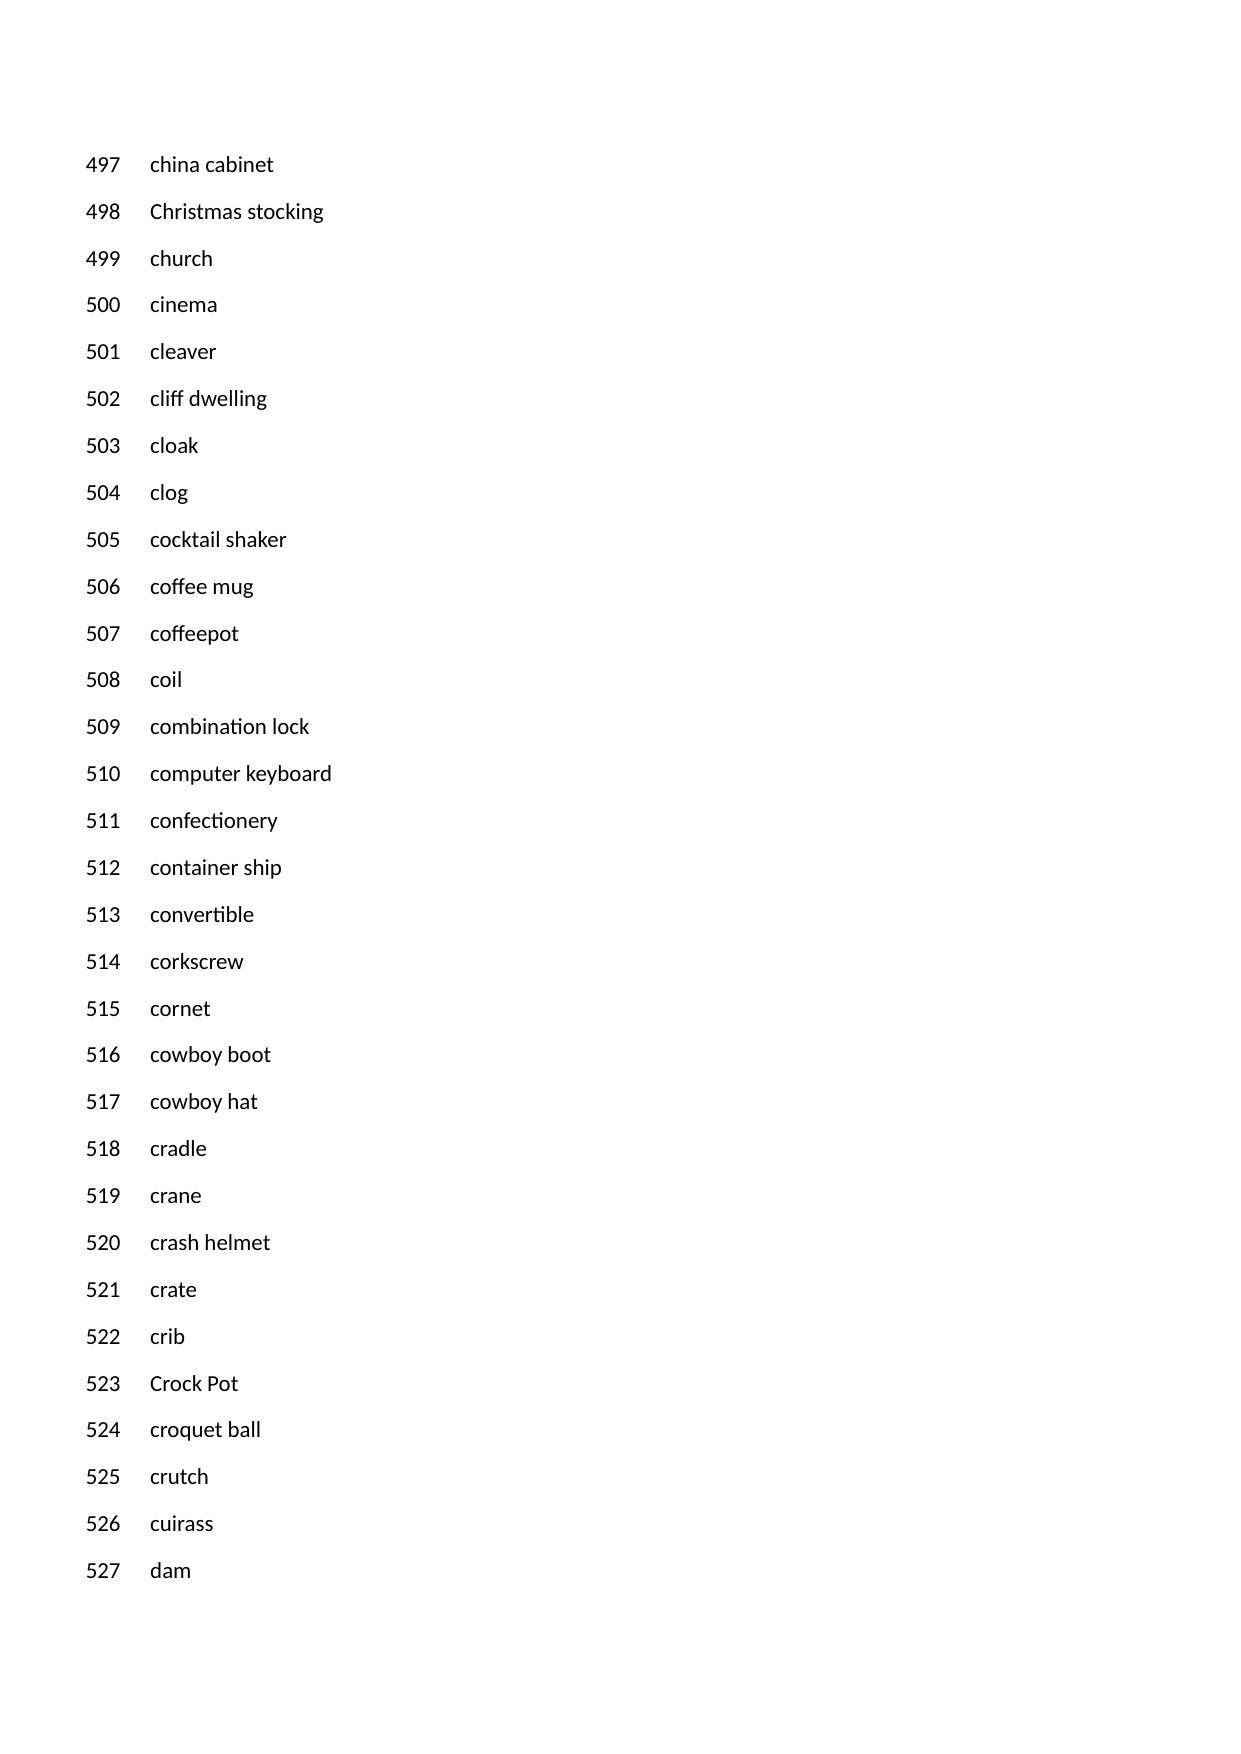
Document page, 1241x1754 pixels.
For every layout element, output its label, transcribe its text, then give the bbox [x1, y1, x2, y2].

text crash helmet [150, 1228, 1090, 1256]
text container ship [150, 853, 1090, 881]
text Christmas stocking [150, 197, 1090, 225]
text cradle [150, 1134, 1090, 1162]
text cloak [150, 431, 1090, 459]
text church [150, 244, 1090, 272]
text clog [150, 478, 1090, 506]
text corkscrew [150, 947, 1090, 975]
text coffee mug [150, 572, 1090, 600]
text cliff dwelling [150, 384, 1090, 412]
text crutch [150, 1462, 1090, 1491]
text cocktail shaker [150, 525, 1090, 553]
text cowboy hat [150, 1087, 1090, 1116]
text coffeepot [150, 619, 1090, 647]
text cornet [150, 994, 1090, 1022]
text cleaver [150, 337, 1090, 366]
text computer keyboard [150, 759, 1090, 787]
text crate [150, 1275, 1090, 1303]
text combination lock [150, 712, 1090, 741]
text dam [150, 1556, 1090, 1584]
text china cabinet [150, 150, 1090, 178]
text coil [150, 666, 1090, 694]
text convertible [150, 900, 1090, 928]
text Crock Pot [150, 1369, 1090, 1397]
text confectionery [150, 806, 1090, 834]
text crane [150, 1181, 1090, 1209]
text cinema [150, 291, 1090, 319]
text cuirass [150, 1509, 1090, 1537]
text croquet ball [150, 1416, 1090, 1444]
text crib [150, 1322, 1090, 1350]
text cowboy boot [150, 1041, 1090, 1069]
